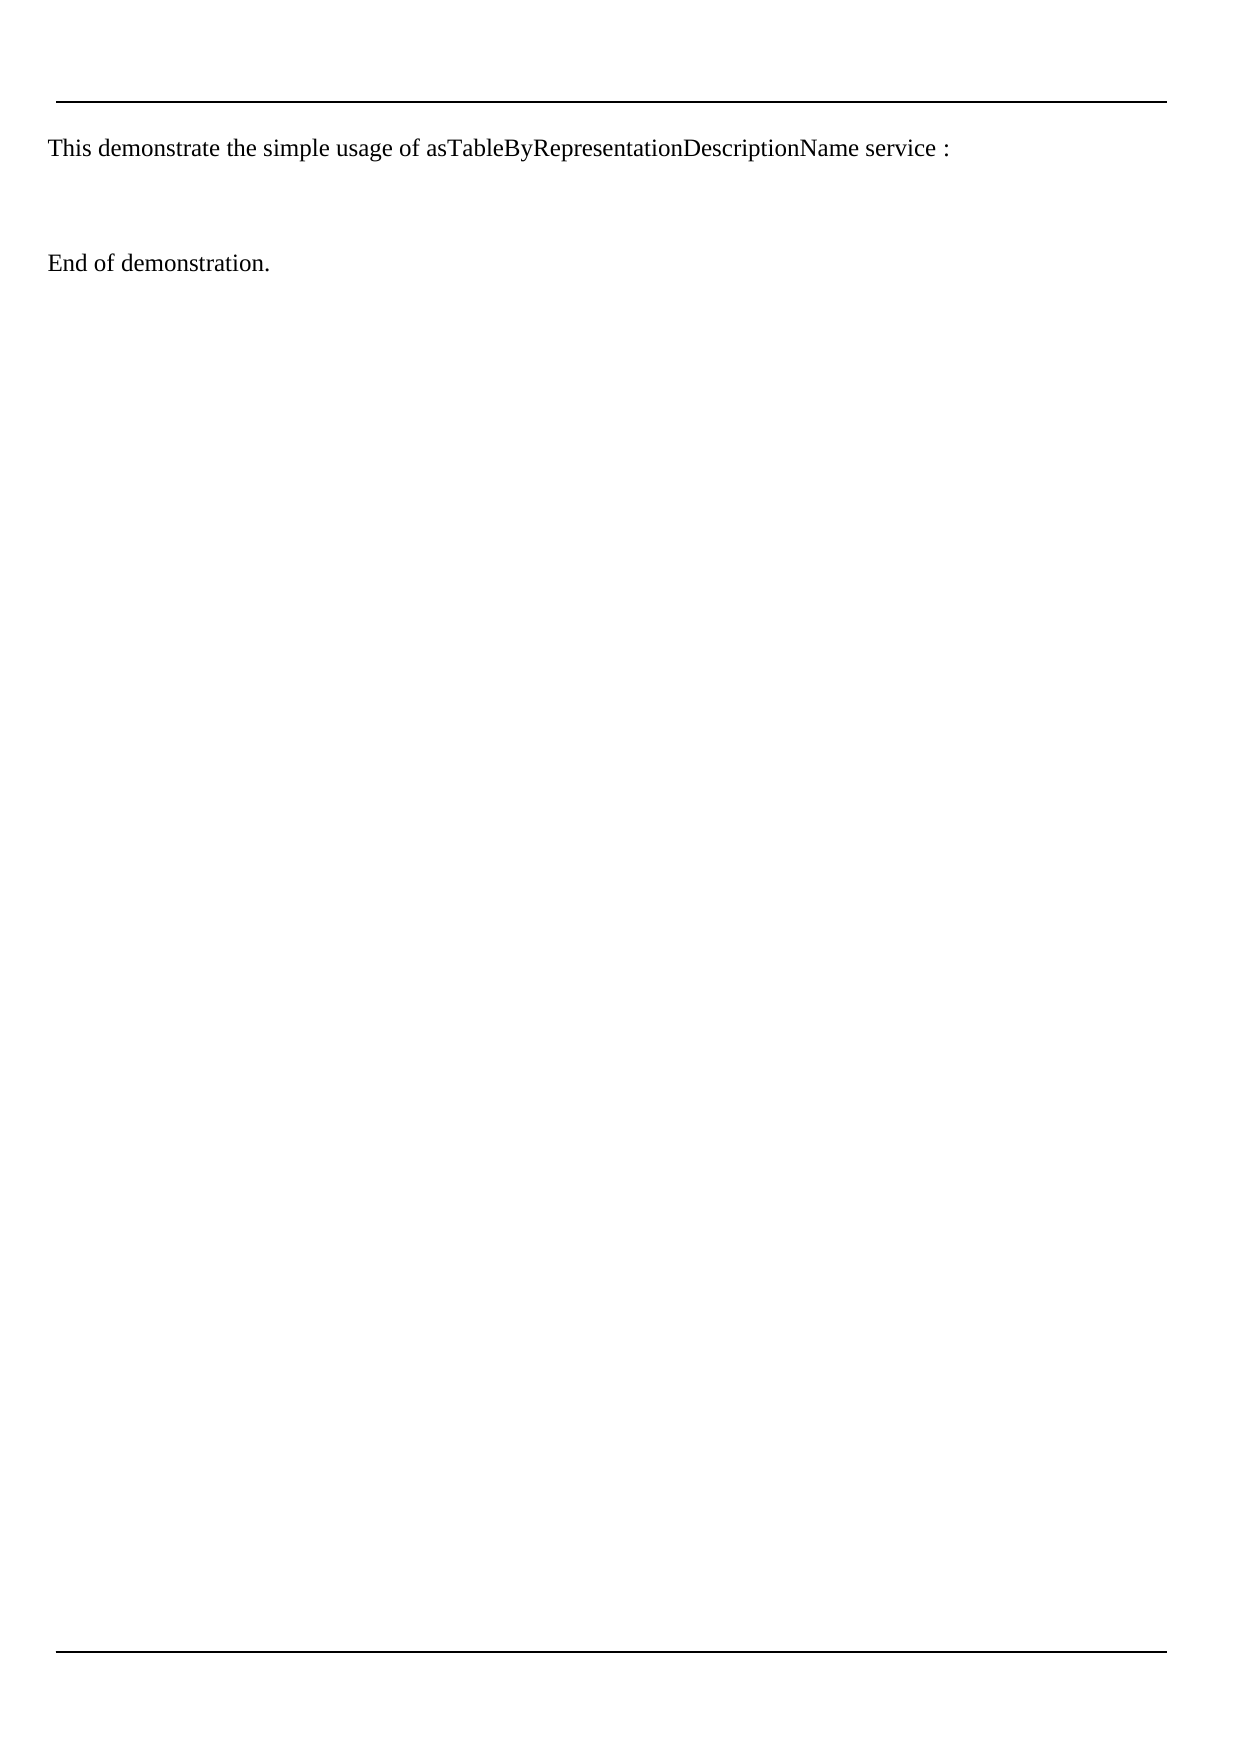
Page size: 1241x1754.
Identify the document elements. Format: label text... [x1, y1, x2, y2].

text This demonstrate the simple usage of asTableByRepresentationDescriptionName service : [47, 133, 1175, 162]
text End of demonstration. [47, 248, 1175, 277]
